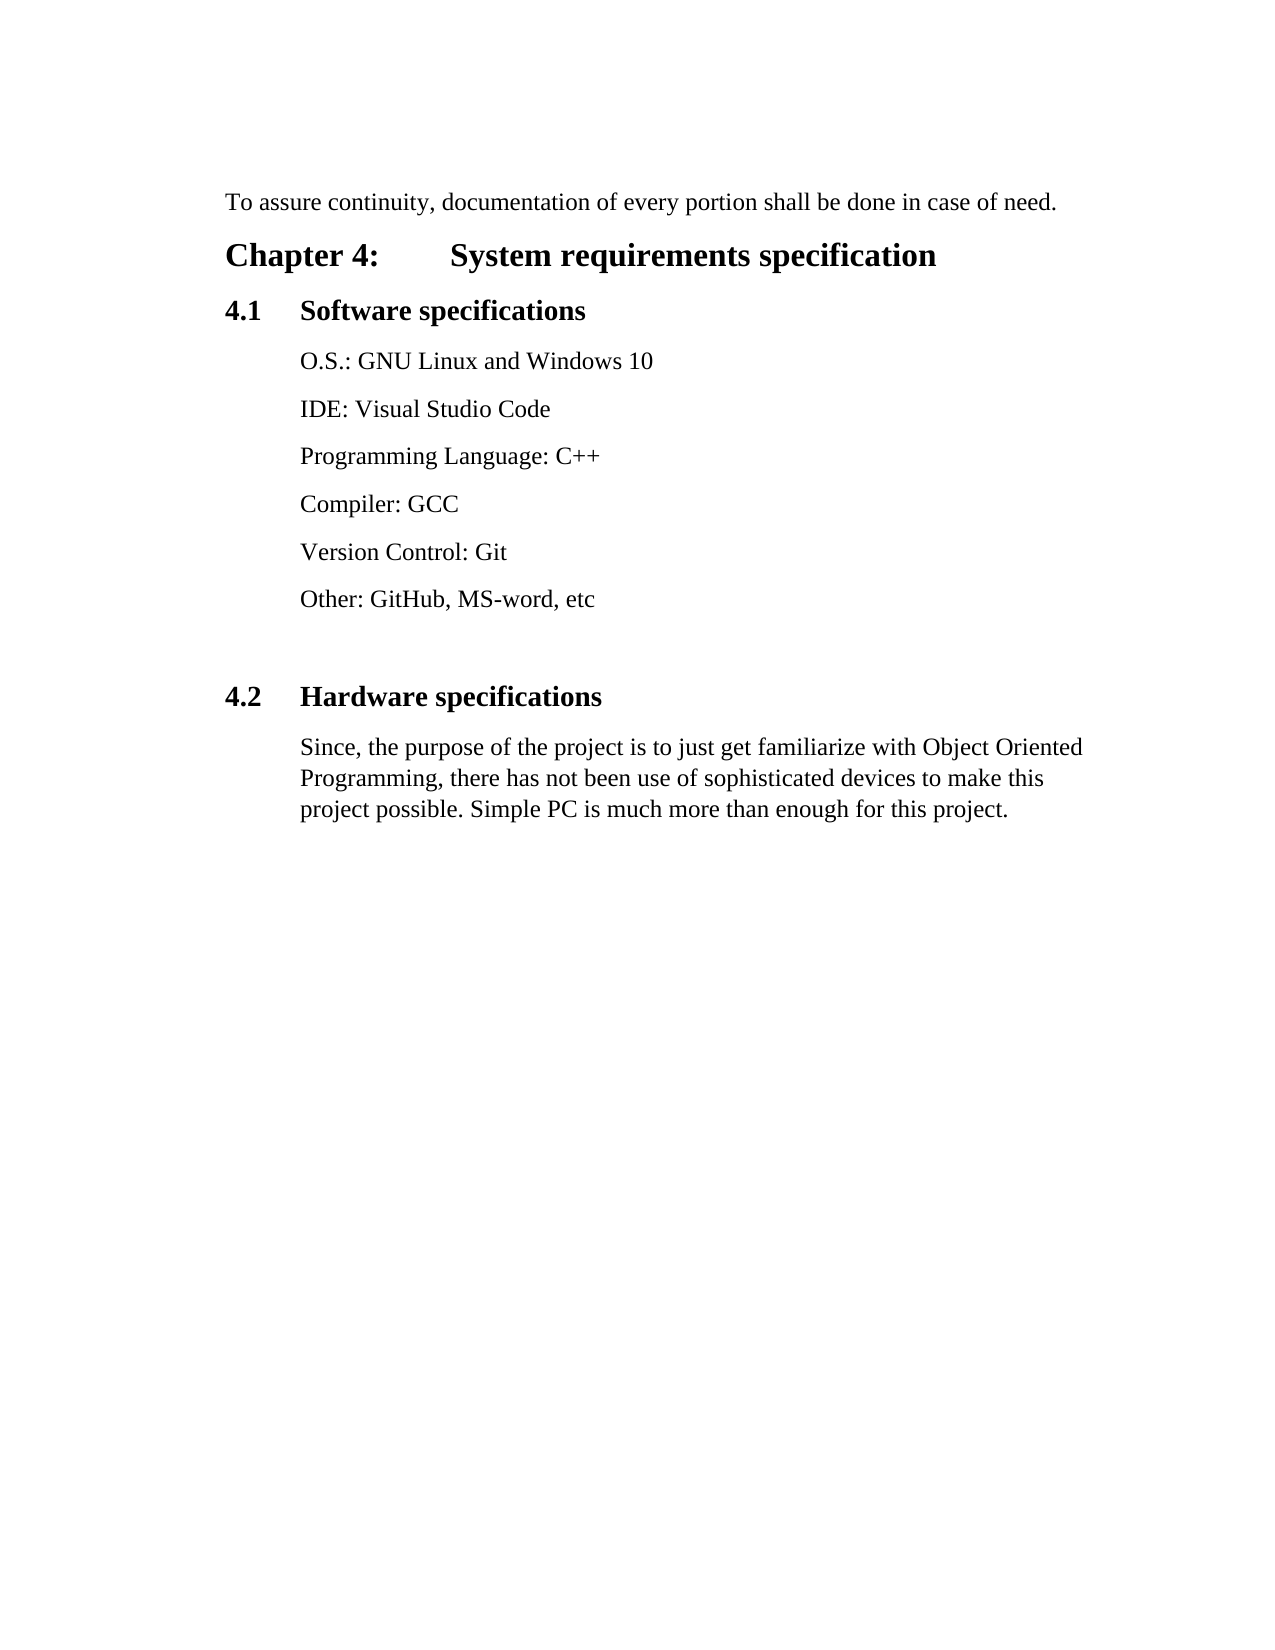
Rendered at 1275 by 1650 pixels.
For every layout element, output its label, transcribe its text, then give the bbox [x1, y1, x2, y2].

text To assure continuity, documentation of every portion shall be done in case of need. [225, 187, 1087, 216]
text 4.1 Software specifications [225, 293, 1087, 327]
text Chapter 4: System requirements specification [225, 235, 1087, 273]
text 4.2 Hardware specifications [225, 679, 1087, 713]
text IDE: Visual Studio Code [225, 394, 1087, 422]
text Version Control: Git [225, 537, 1087, 566]
text Programming Language: C++ [225, 441, 1087, 470]
text Since, the purpose of the project is to just get familiarize with Object Oriented Programming, there has not been use of sophisticated devices to make this project possible. Simple PC is much more than enough for this project. [300, 732, 1087, 823]
text Other: GitHub, MS-word, etc [225, 584, 1087, 613]
text O.S.: GNU Linux and Windows 10 [225, 346, 1087, 375]
text Compiler: GCC [225, 489, 1087, 518]
